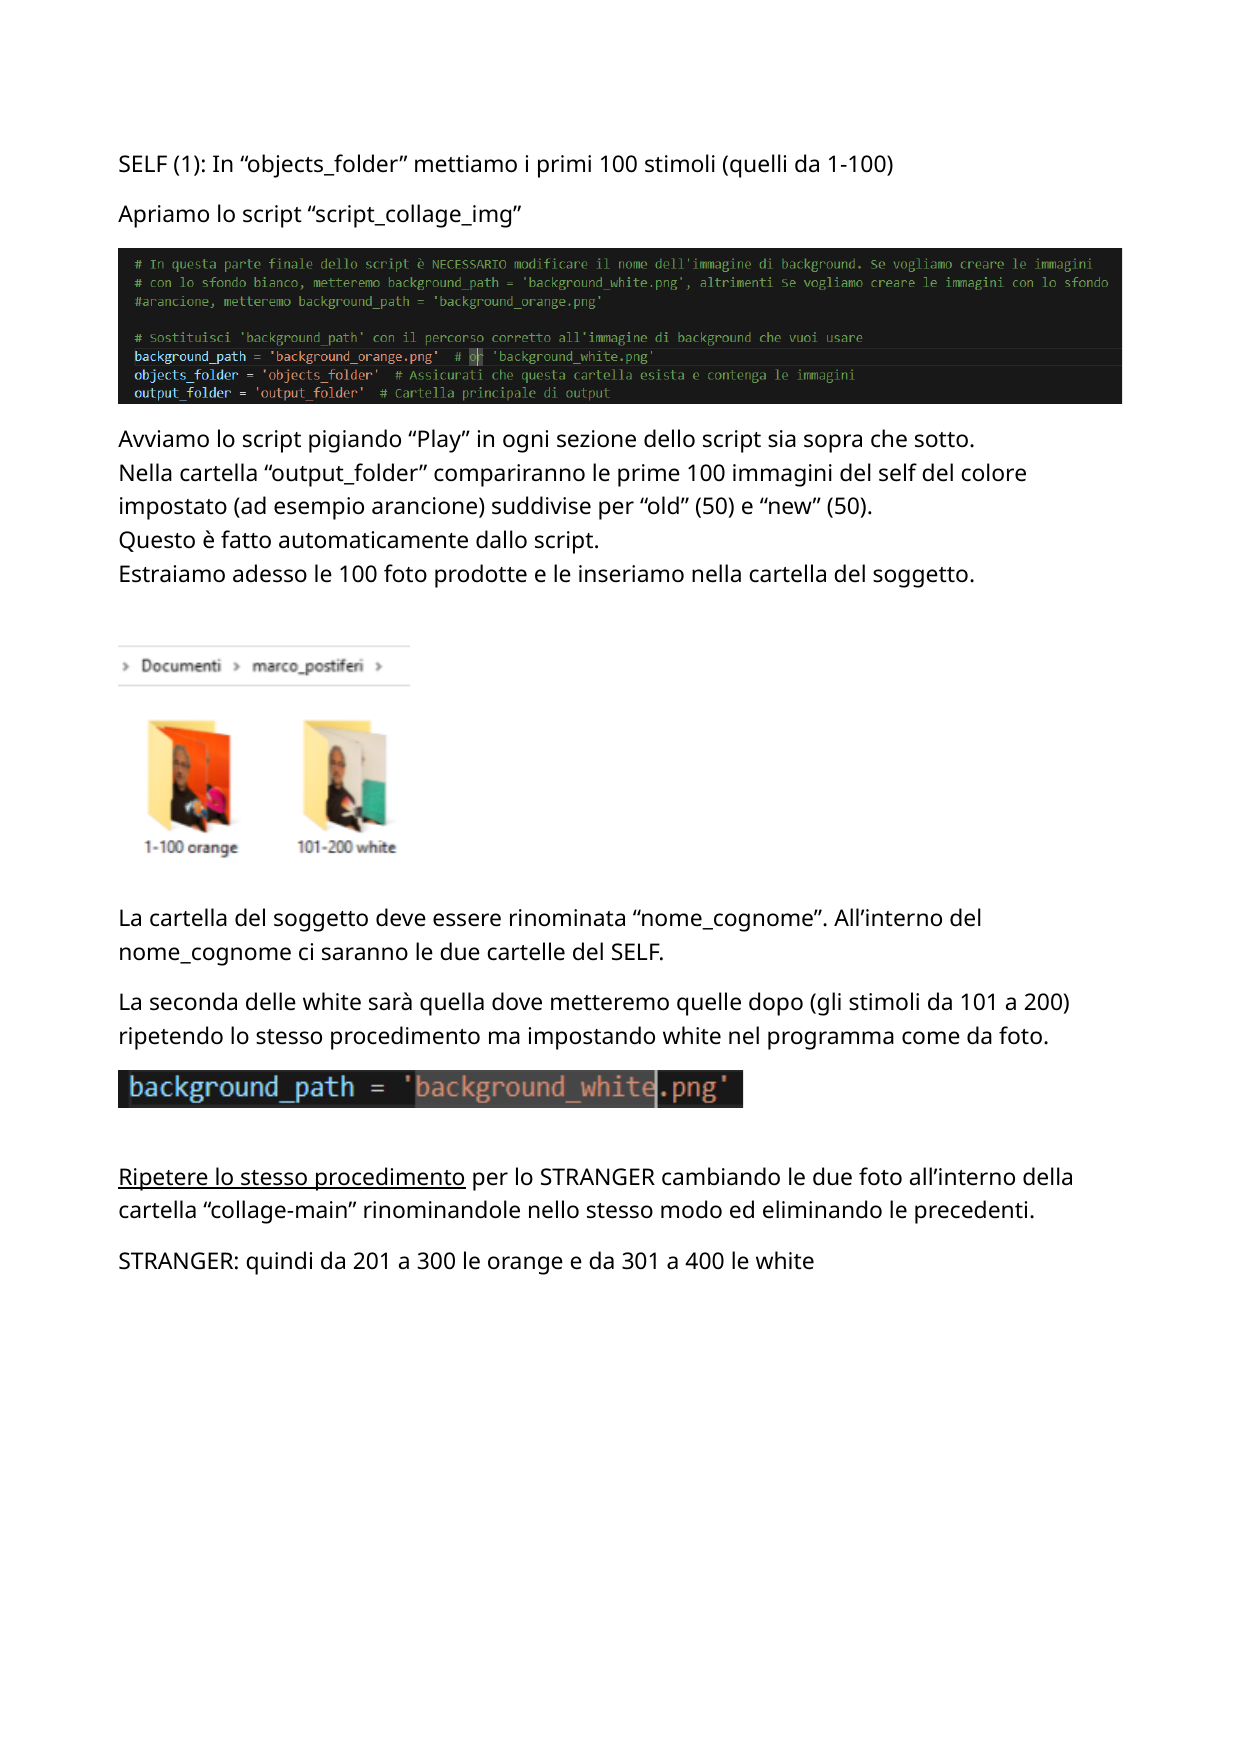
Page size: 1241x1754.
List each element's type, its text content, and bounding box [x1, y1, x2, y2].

picture [118, 1070, 744, 1108]
picture [118, 641, 411, 883]
text Ripetere lo stesso procedimento per lo STRANGER cambiando le due foto all’interno della cartella “collage-main” rinominandole nello stesso modo ed eliminando le precedenti. [118, 1160, 1122, 1225]
text La seconda delle white sarà quella dove metteremo quelle dopo (gli stimoli da 101 a 200) ripetendo lo stesso procedimento ma impostando white nel programma come da foto. [118, 986, 1122, 1051]
text La cartella del soggetto deve essere rinominata “nome_cognome”. All’interno del nome_cognome ci saranno le due cartelle del SELF. [118, 902, 1122, 967]
text Avviamo lo script pigiando “Play” in ogni sezione dello script sia sopra che sotto. Nella cartella “output_folder” compariranno le prime 100 immagini del self del colore impostato (ad esempio arancione) suddivise per “old” (50) e “new” (50). Questo è fatto automaticamente dallo script. Estraiamo adesso le 100 foto prodotte e le inseriamo nella cartella del soggetto. [118, 423, 1122, 589]
text STRANGER: quindi da 201 a 300 le orange e da 301 a 400 le white [118, 1244, 1122, 1276]
text SELF (1): In “objects_folder” mettiamo i primi 100 stimoli (quelli da 1-100) [118, 148, 1122, 179]
picture [118, 248, 1123, 404]
text Apriamo lo script “script_collage_img” [118, 198, 1122, 229]
